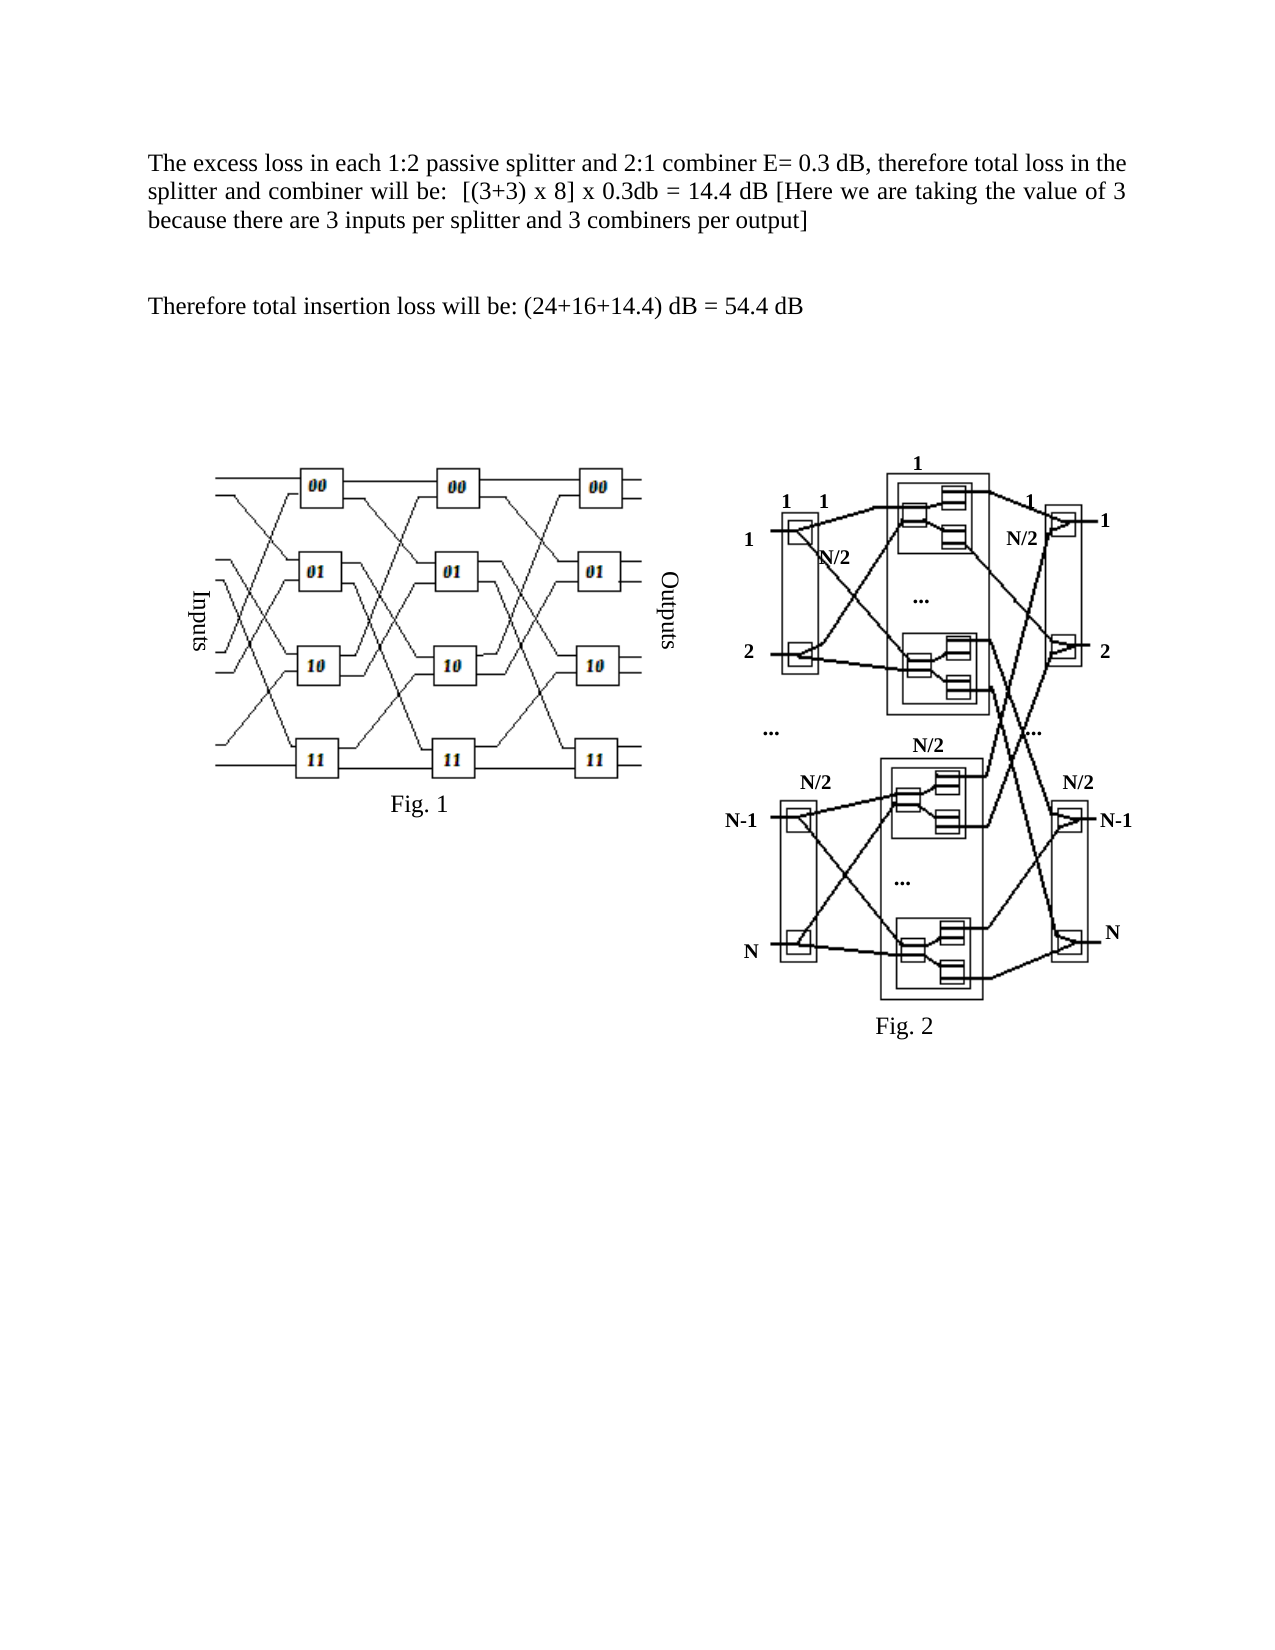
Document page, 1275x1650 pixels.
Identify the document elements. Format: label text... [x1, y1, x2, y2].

text Therefore total insertion loss will be: (24+16+14.4) dB = 54.4 dB [148, 291, 1127, 320]
text The excess loss in each 1:2 passive splitter and 2:1 combiner E= 0.3 dB, therefore total loss in the splitter and combiner will be: [(3+3) x 8] x 0.3db = 14.4 dB [Here we are taking the value of 3 because there are 3 inputs per splitter and 3 combiners per output] [148, 148, 1127, 234]
picture [766, 456, 1114, 1010]
picture [203, 462, 653, 790]
